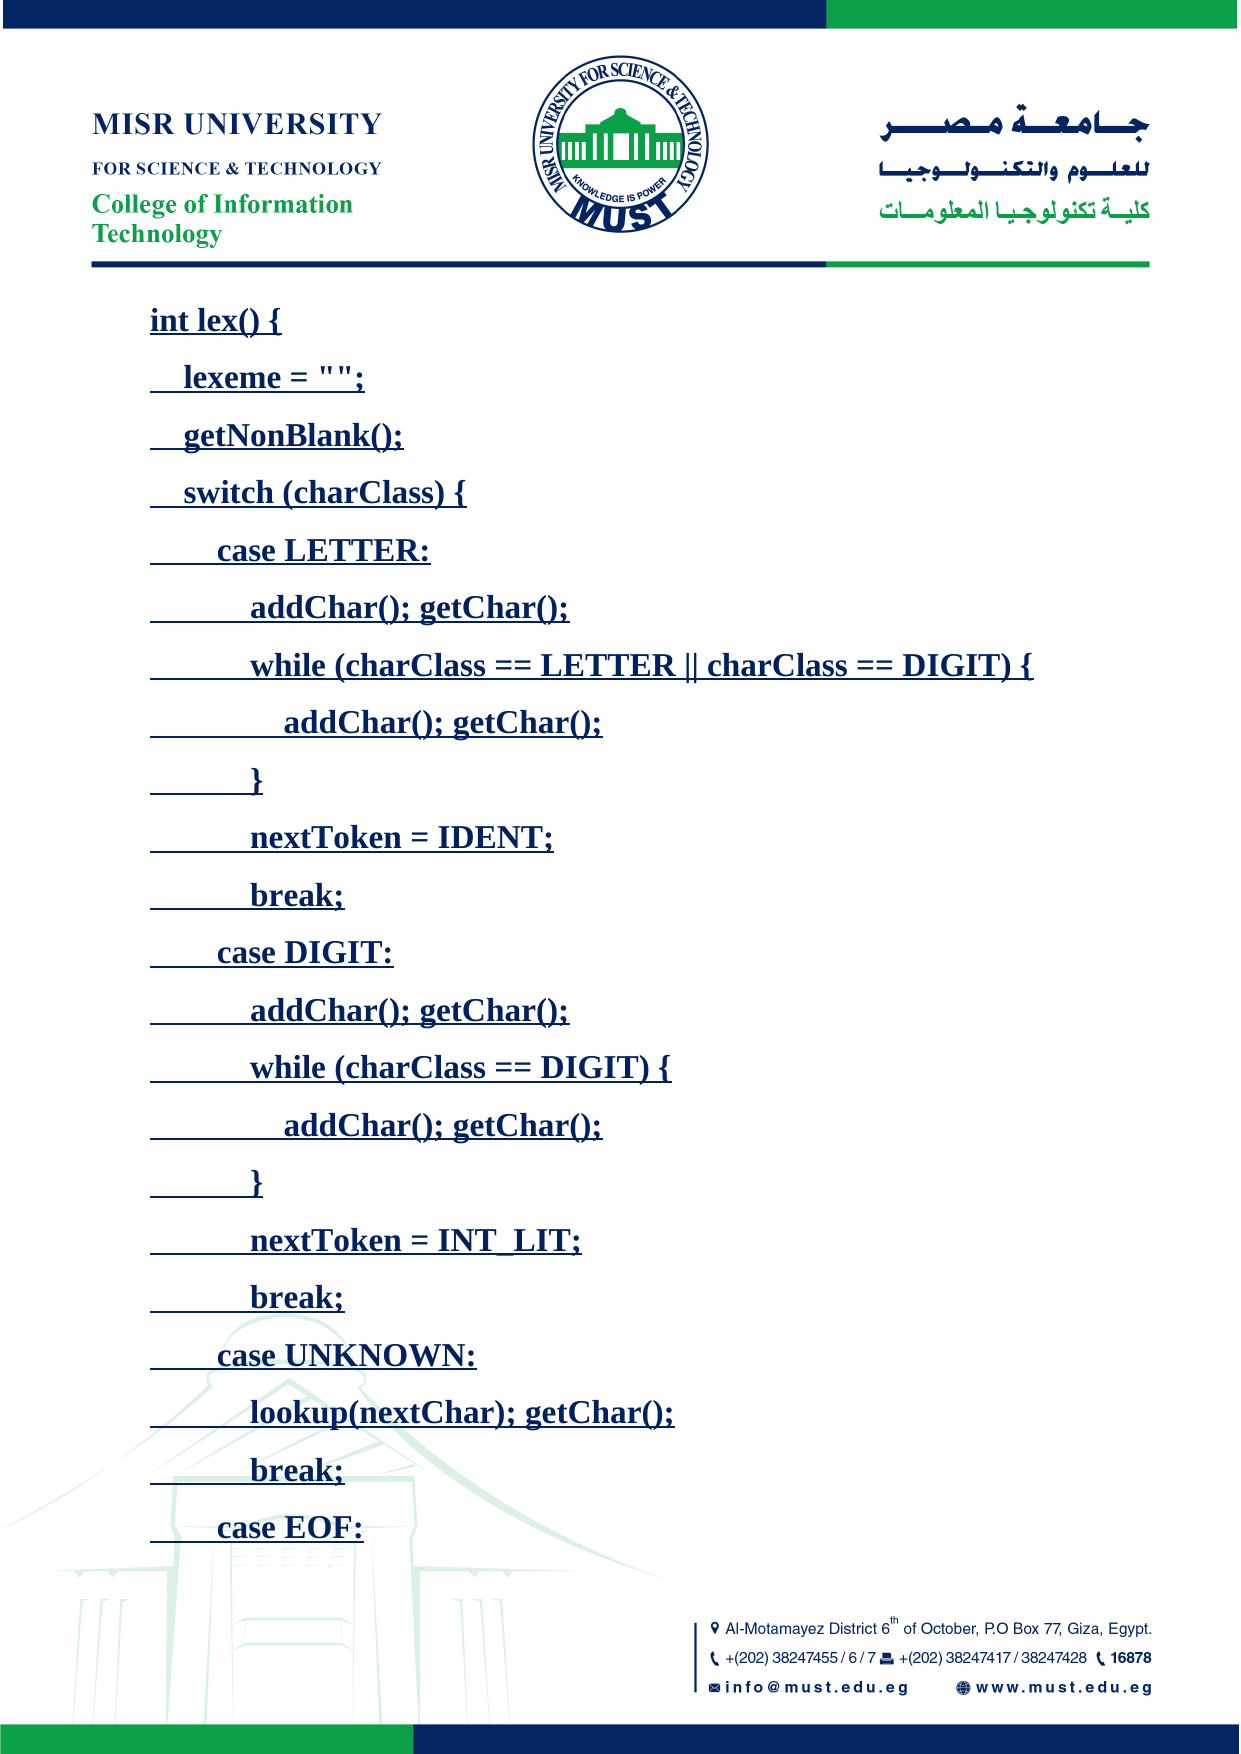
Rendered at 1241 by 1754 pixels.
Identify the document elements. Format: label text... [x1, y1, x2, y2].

text lexeme = ""; [150, 357, 1090, 396]
text addChar(); getChar(); [150, 587, 1090, 626]
text addChar(); getChar(); [150, 702, 1090, 741]
text case UNKNOWN: [150, 1335, 1090, 1373]
picture [0, 1235, 1239, 1754]
text break; [150, 875, 1090, 913]
text break; [150, 1277, 1090, 1316]
text while (charClass == DIGIT) { [150, 1047, 1090, 1086]
text nextToken = IDENT; [150, 817, 1090, 856]
text case DIGIT: [150, 932, 1090, 971]
text break; [150, 1450, 1090, 1488]
text addChar(); getChar(); [150, 1105, 1090, 1143]
text addChar(); getChar(); [150, 990, 1090, 1028]
text case LETTER: [150, 530, 1090, 568]
text lookup(nextChar); getChar(); [150, 1392, 1090, 1431]
text nextToken = INT_LIT; [150, 1220, 1090, 1258]
text } [150, 760, 1090, 798]
text int lex() { [150, 300, 1090, 338]
text switch (charClass) { [150, 472, 1090, 511]
text } [150, 1162, 1090, 1201]
text case EOF: [150, 1507, 1090, 1546]
picture [3, 0, 1238, 289]
text while (charClass == LETTER || charClass == DIGIT) { [150, 645, 1090, 683]
text getNonBlank(); [150, 415, 1090, 453]
